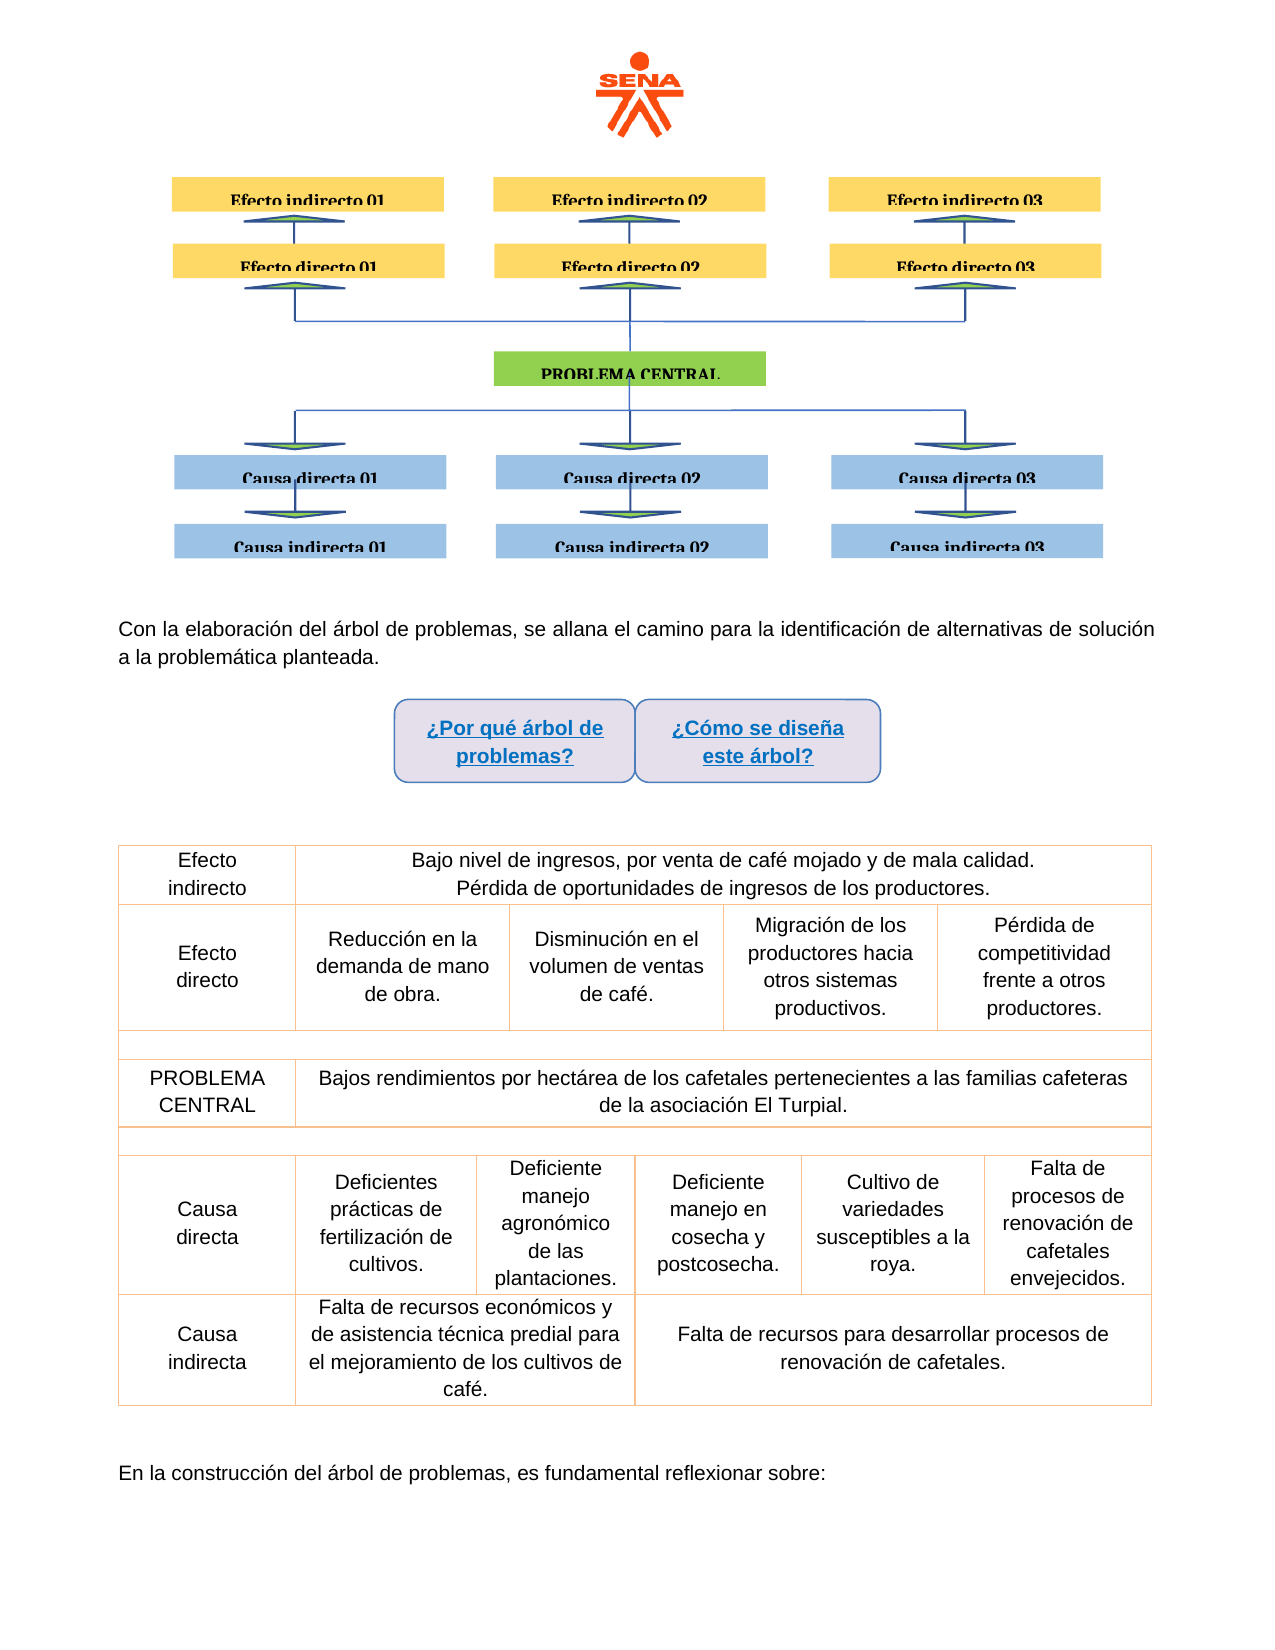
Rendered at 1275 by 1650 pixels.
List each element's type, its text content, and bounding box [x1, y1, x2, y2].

table_cell Migración de los productores hacia otros sistemas productivos. [724, 905, 937, 1030]
table_cell Causa indirecta [119, 1295, 295, 1404]
table_cell [119, 1031, 1151, 1059]
table_cell Falta de procesos de renovación de cafetales envejecidos. [985, 1156, 1151, 1293]
table_cell Causa directa [119, 1156, 295, 1293]
table_cell Efecto directo [119, 905, 295, 1030]
table_cell [119, 1128, 1151, 1155]
table_cell PROBLEMA CENTRAL [119, 1060, 295, 1126]
table_cell Deficientes prácticas de fertilización de cultivos. [296, 1156, 476, 1293]
table_cell Pérdida de competitividad frente a otros productores. [938, 905, 1151, 1030]
table_cell Cultivo de variedades susceptibles a la roya. [802, 1156, 984, 1293]
table_cell Deficiente manejo en cosecha y postcosecha. [636, 1156, 801, 1293]
text Con la elaboración del árbol de problemas, se allana el camino para la identificación de alternativas de solución a la problemática planteada. [118, 617, 1157, 668]
picture [585, 48, 690, 142]
table_header Bajo nivel de ingresos, por venta de café mojado y de mala calidad. Pérdida de oportunidades de ingresos de los productores. [296, 846, 1151, 904]
table_cell Disminución en el volumen de ventas de café. [510, 905, 723, 1030]
table_cell Falta de recursos para desarrollar procesos de renovación de cafetales. [636, 1295, 1151, 1404]
table_cell Deficiente manejo agronómico de las plantaciones. [477, 1156, 634, 1293]
text En la construcción del árbol de problemas, es fundamental reflexionar sobre: [118, 1461, 1157, 1484]
table_cell Reducción en la demanda de mano de obra. [296, 905, 509, 1030]
table_cell Falta de recursos económicos y de asistencia técnica predial para el mejoramiento de los cultivos de café. [296, 1295, 634, 1404]
table_header Efecto indirecto [119, 846, 295, 904]
table_cell Bajos rendimientos por hectárea de los cafetales pertenecientes a las familias cafeteras de la asociación El Turpial. [296, 1060, 1151, 1126]
